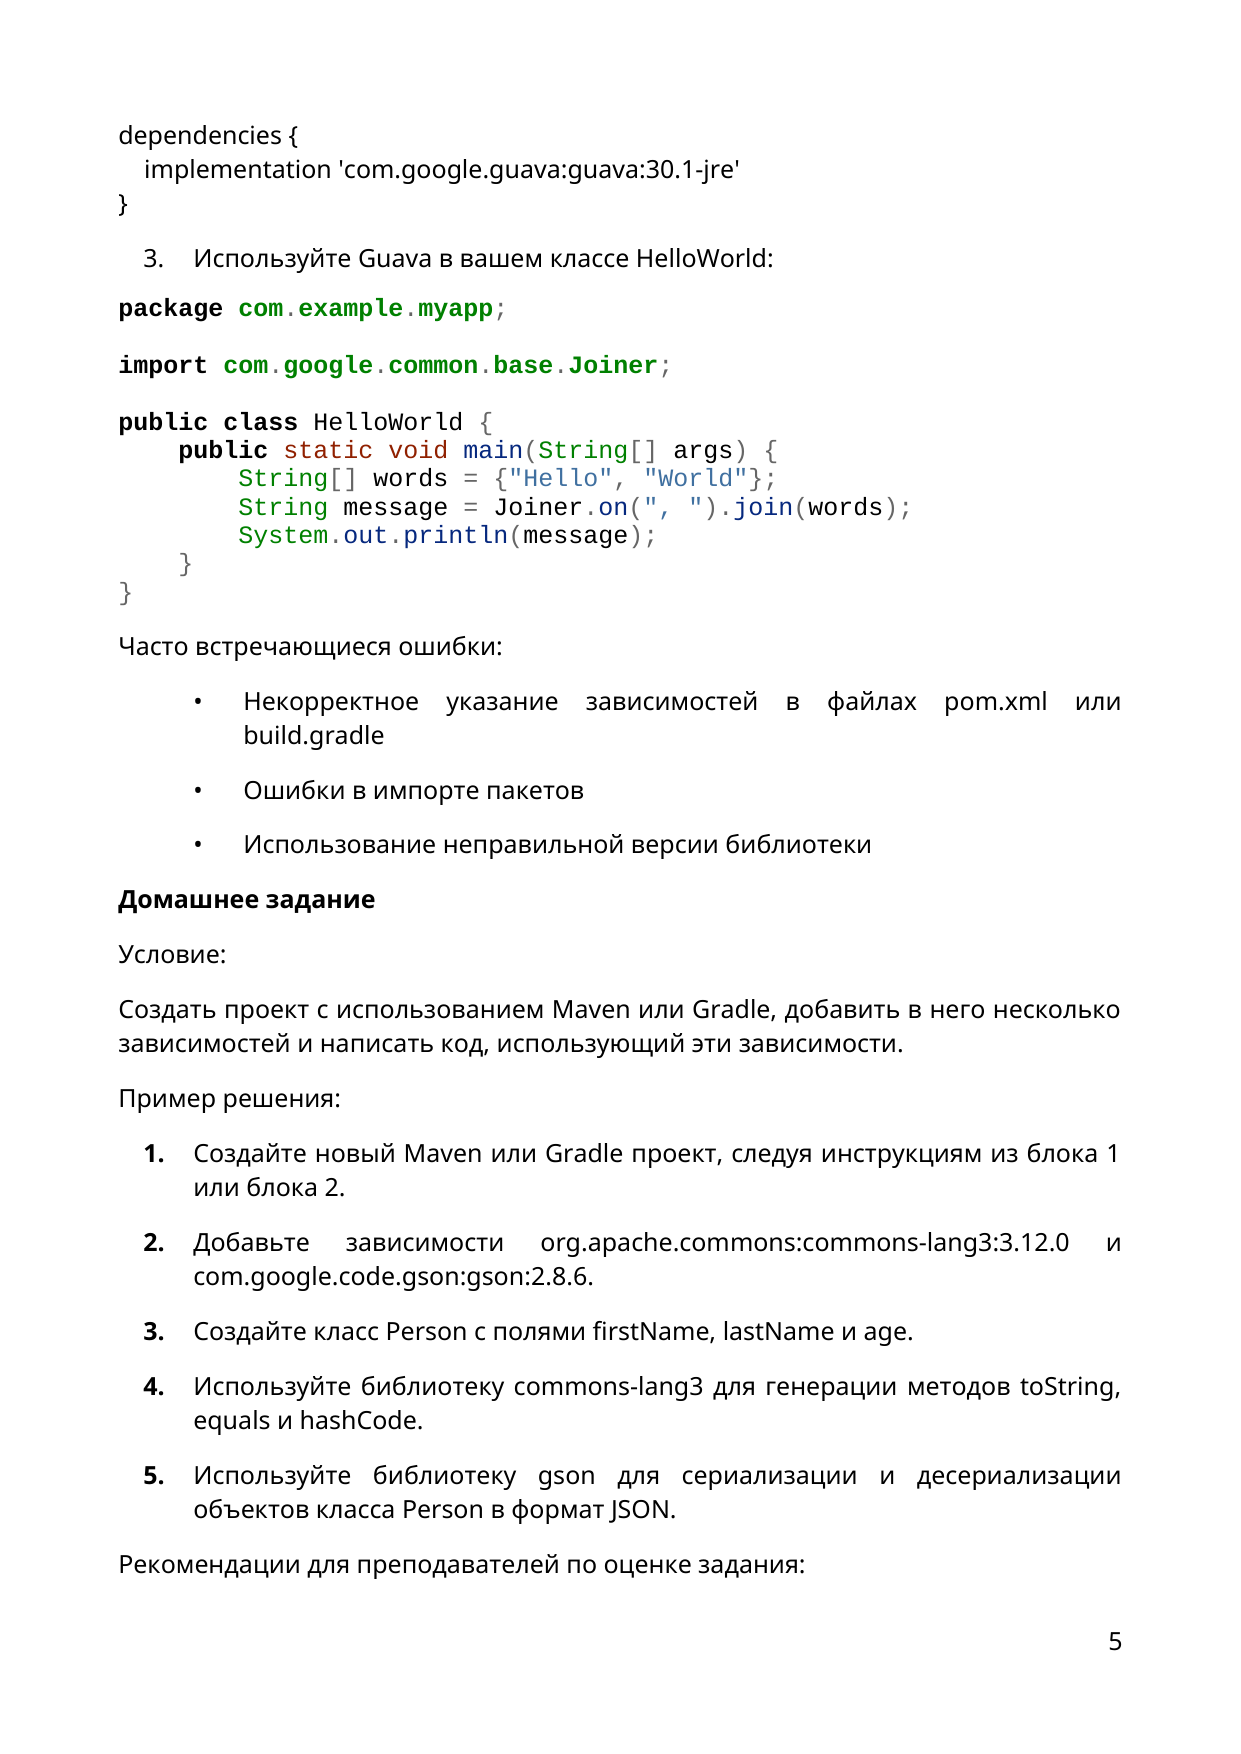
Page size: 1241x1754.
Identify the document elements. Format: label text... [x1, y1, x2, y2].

text Часто встречающиеся ошибки: [118, 628, 1122, 662]
list Использование неправильной версии библиотеки [193, 827, 1122, 861]
list Используйте библиотеку commons-lang3 для генерации методов toString, equals и hashCode. [143, 1368, 1122, 1437]
text Домашнее задание [118, 882, 1122, 916]
text Создать проект с использованием Maven или Gradle, добавить в него несколько зависимостей и написать код, использующий эти зависимости. [118, 992, 1122, 1060]
text Пример решения: [118, 1081, 1122, 1115]
text package com.example.myapp; import com.google.common.base.Joiner; public class HelloWorld { public static void main(String[] args) { String[] words = {"Hello", "World"}; String message = Joiner.on(", ").join(words); System.out.println(message); } } [118, 296, 1122, 608]
list Используйте Guava в вашем классе HelloWorld: [143, 241, 1122, 275]
text dependencies { implementation 'com.google.guava:guava:30.1-jre' } [118, 118, 1122, 220]
text Условие: [118, 937, 1122, 971]
list Ошибки в импорте пакетов [193, 772, 1122, 806]
text Рекомендации для преподавателей по оценке задания: [118, 1546, 1122, 1581]
list Используйте библиотеку gson для сериализации и десериализации объектов класса Person в формат JSON. [143, 1457, 1122, 1526]
list Некорректное указание зависимостей в файлах pom.xml или build.gradle [193, 683, 1122, 751]
list Создайте новый Maven или Gradle проект, следуя инструкциям из блока 1 или блока 2. [143, 1136, 1122, 1204]
list Создайте класс Person с полями firstName, lastName и age. [143, 1314, 1122, 1348]
list Добавьте зависимости org.apache.commons:commons-lang3:3.12.0 и com.google.code.gson:gson:2.8.6. [143, 1225, 1122, 1293]
